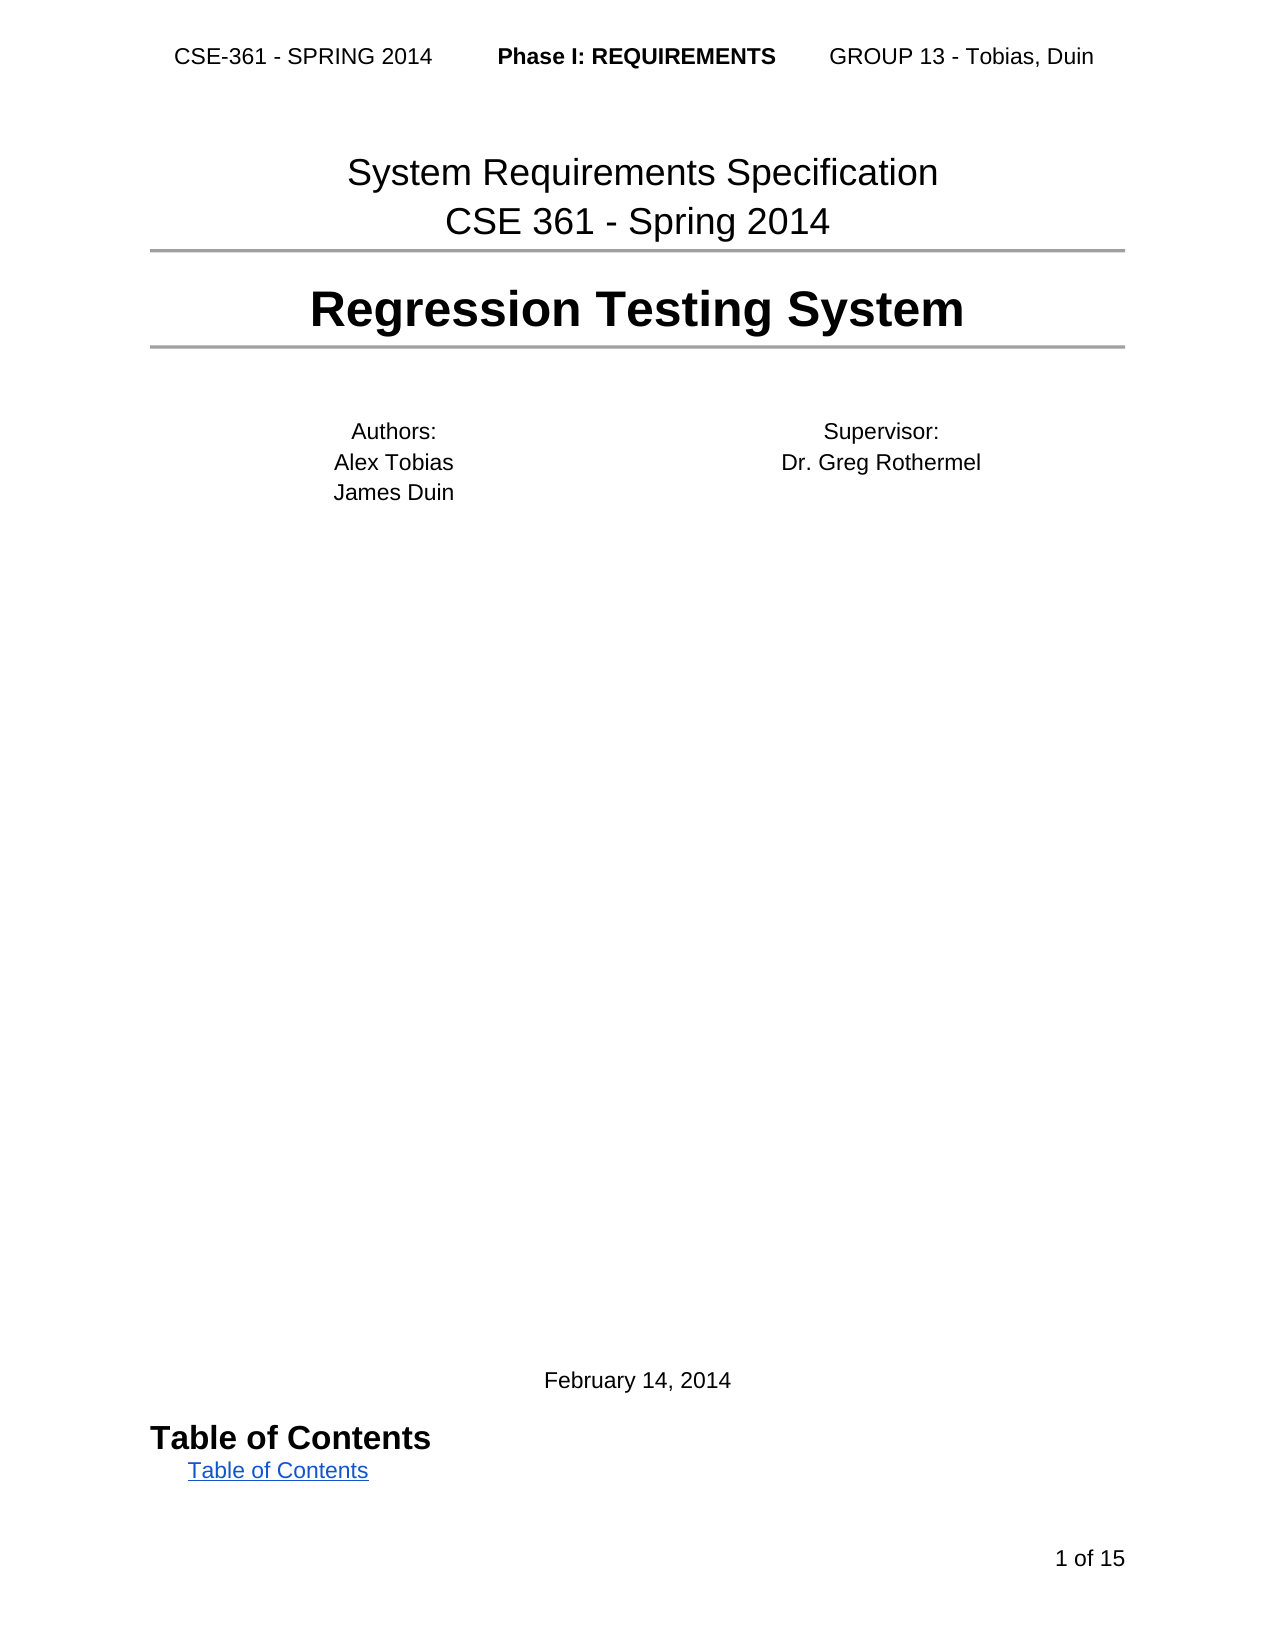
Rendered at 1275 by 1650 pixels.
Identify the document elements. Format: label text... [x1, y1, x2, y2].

subtitle Table of Contents [150, 1418, 1125, 1457]
text Regression Testing System [150, 279, 1125, 337]
text CSE 361 - Spring 2014 [150, 199, 1125, 243]
text System Requirements Specification [150, 150, 1125, 193]
text February 14, 2014 [150, 1367, 1125, 1394]
table_header Supervisor: Dr. Greg Rothermel [639, 408, 1124, 519]
table_header Authors: Alex Tobias James Duin [151, 408, 636, 519]
